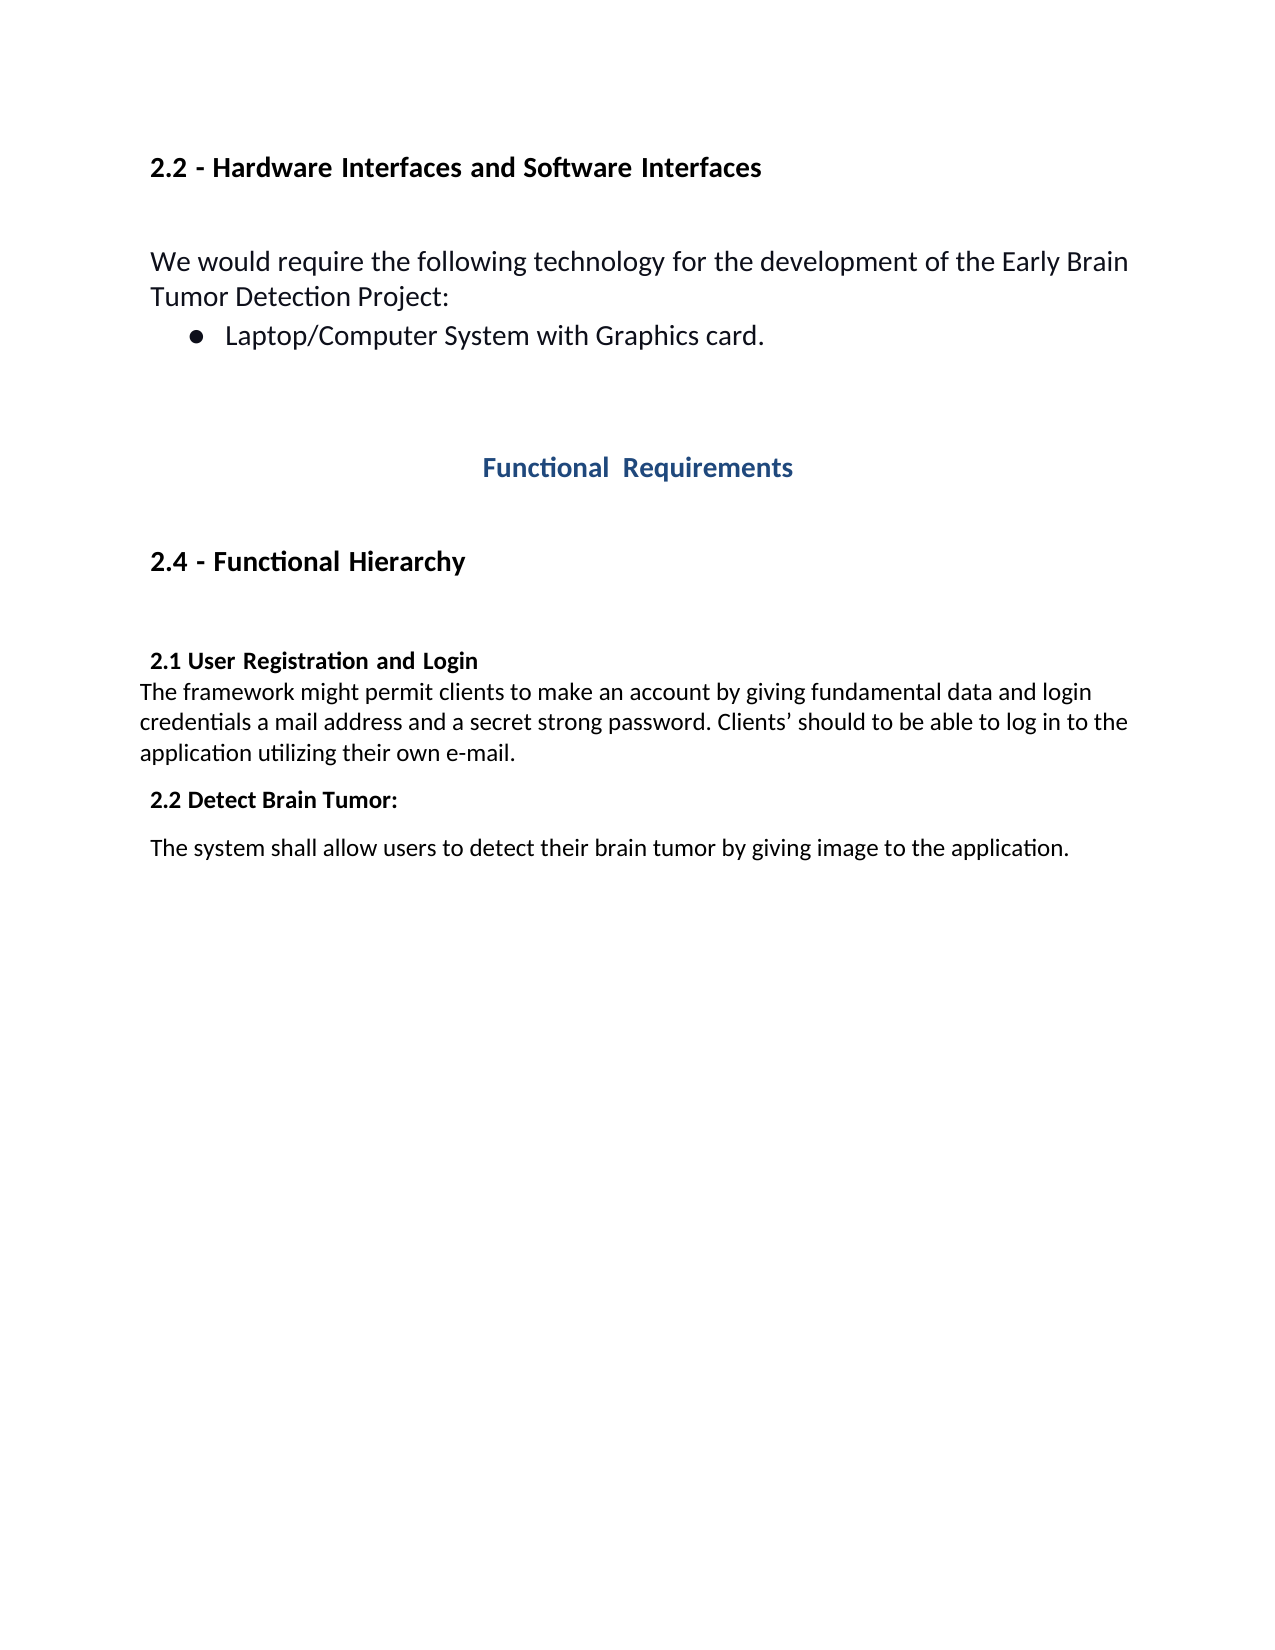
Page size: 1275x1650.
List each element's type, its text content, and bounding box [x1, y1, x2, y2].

subtitle - Hardware Interfaces and Software Interfaces [150, 149, 1139, 184]
text The system shall allow users to detect their brain tumor by giving image to the application. [150, 832, 1126, 862]
subtitle Functional Requirements [338, 449, 938, 484]
text We would require the following technology for the development of the Early Brain Tumor Detection Project: [150, 243, 1139, 314]
text The framework might permit clients to make an account by giving fundamental data and login credentials a mail address and a secret strong password. Clients’ should to be able to log in to the application utilizing their own e-mail. [139, 676, 1139, 767]
list User Registration and Login [150, 645, 1139, 676]
subtitle 2.4 - Functional Hierarchy [150, 543, 1139, 578]
list Detect Brain Tumor: [150, 785, 1139, 815]
list Laptop/Computer System with Graphics card. [187, 317, 1139, 353]
